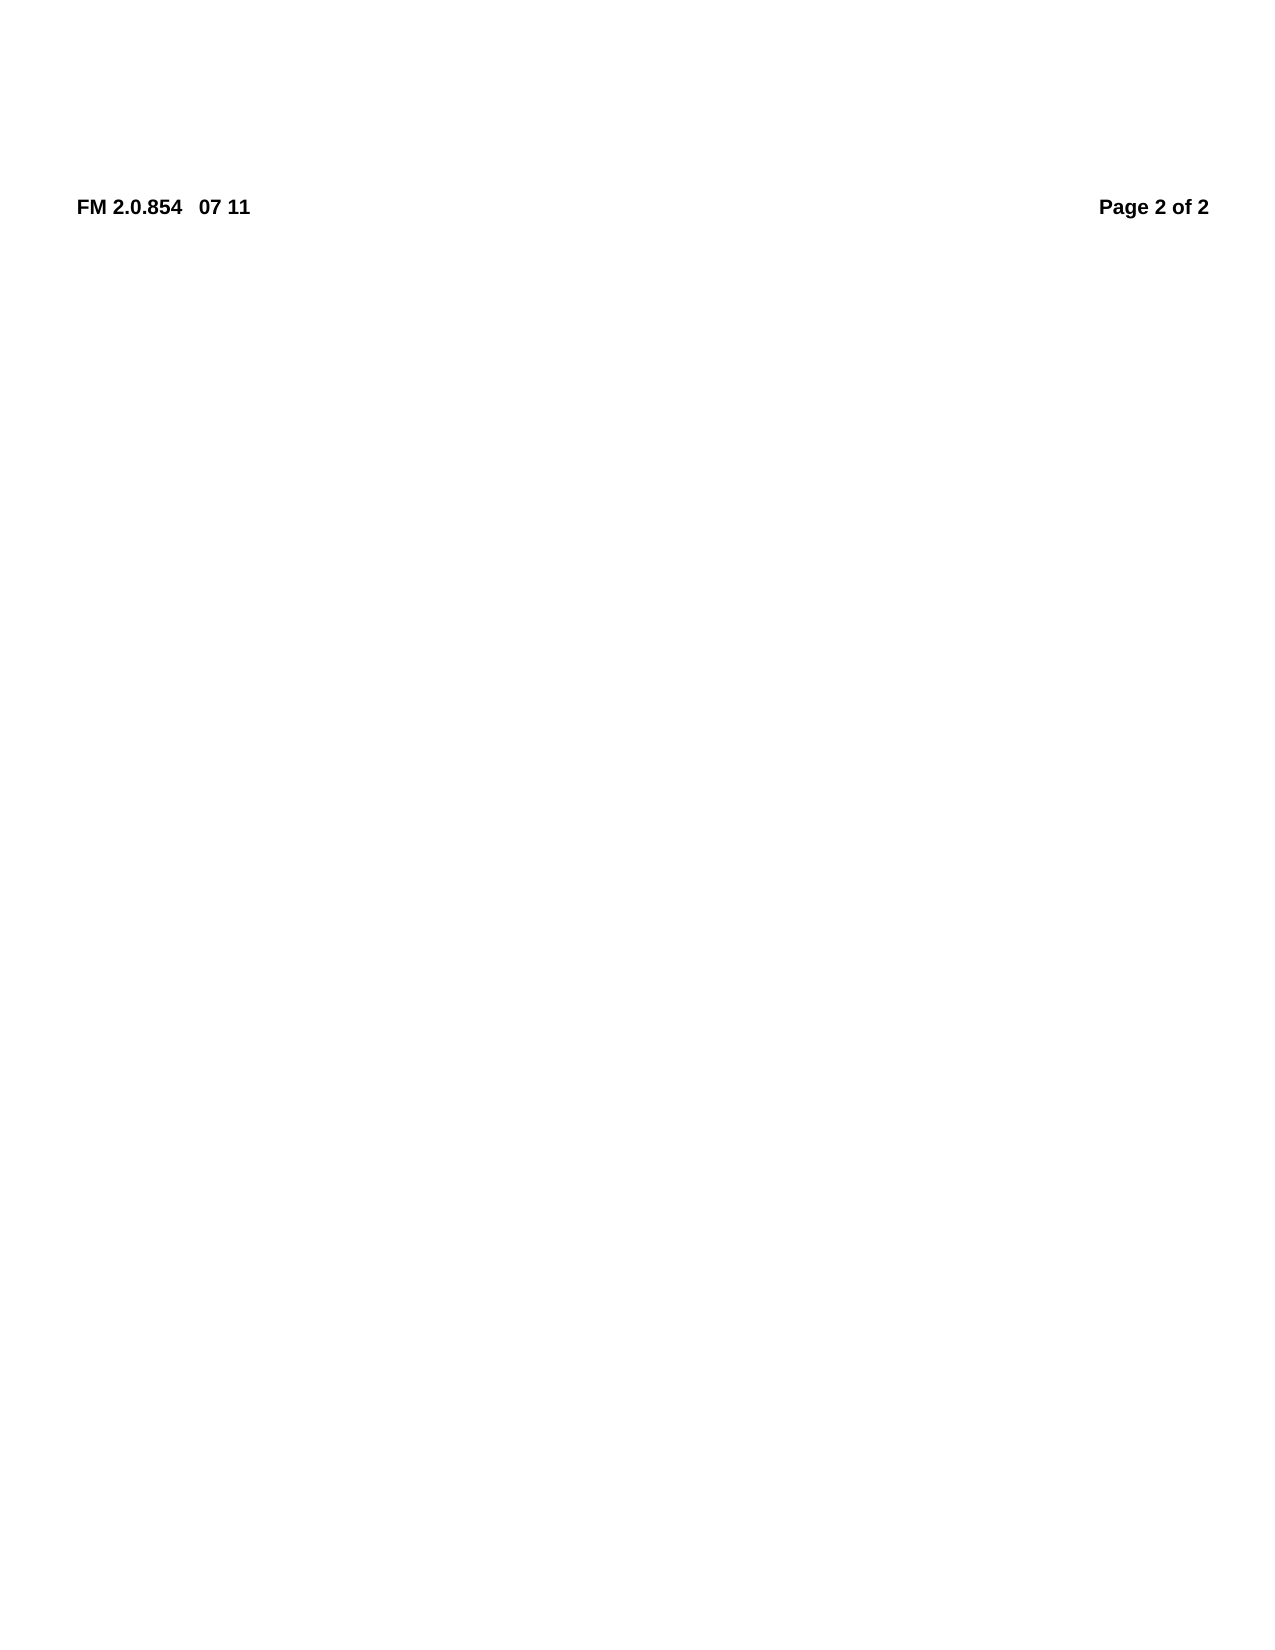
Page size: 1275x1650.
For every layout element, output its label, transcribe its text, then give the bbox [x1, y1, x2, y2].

text FM 2.0.854 07 11 Page 2 of 2 [77, 194, 1237, 218]
